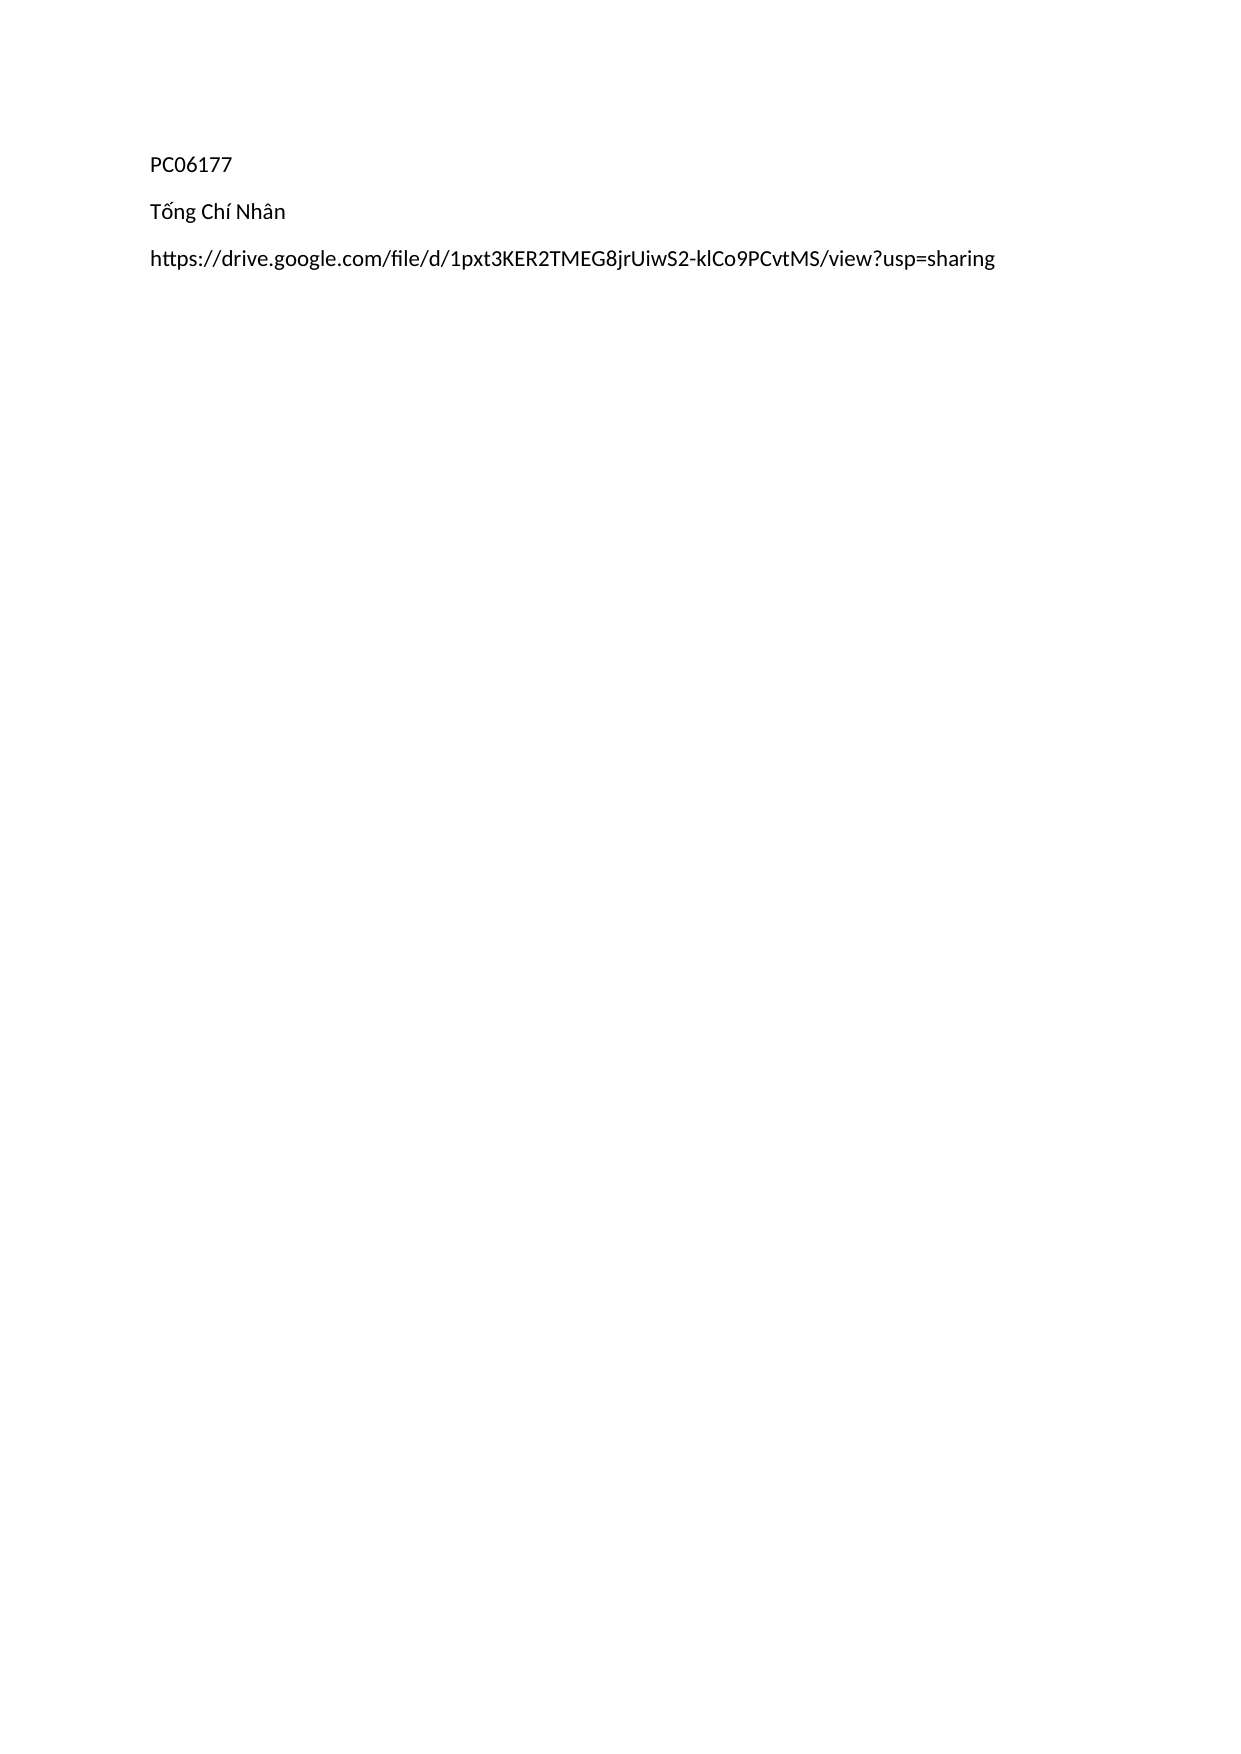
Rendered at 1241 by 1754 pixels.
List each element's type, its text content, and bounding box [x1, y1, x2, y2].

text https://drive.google.com/file/d/1pxt3KER2TMEG8jrUiwS2-klCo9PCvtMS/view?usp=sharing [150, 244, 1090, 272]
text PC06177 [150, 150, 1090, 178]
text Tống Chí Nhân [150, 197, 1090, 225]
